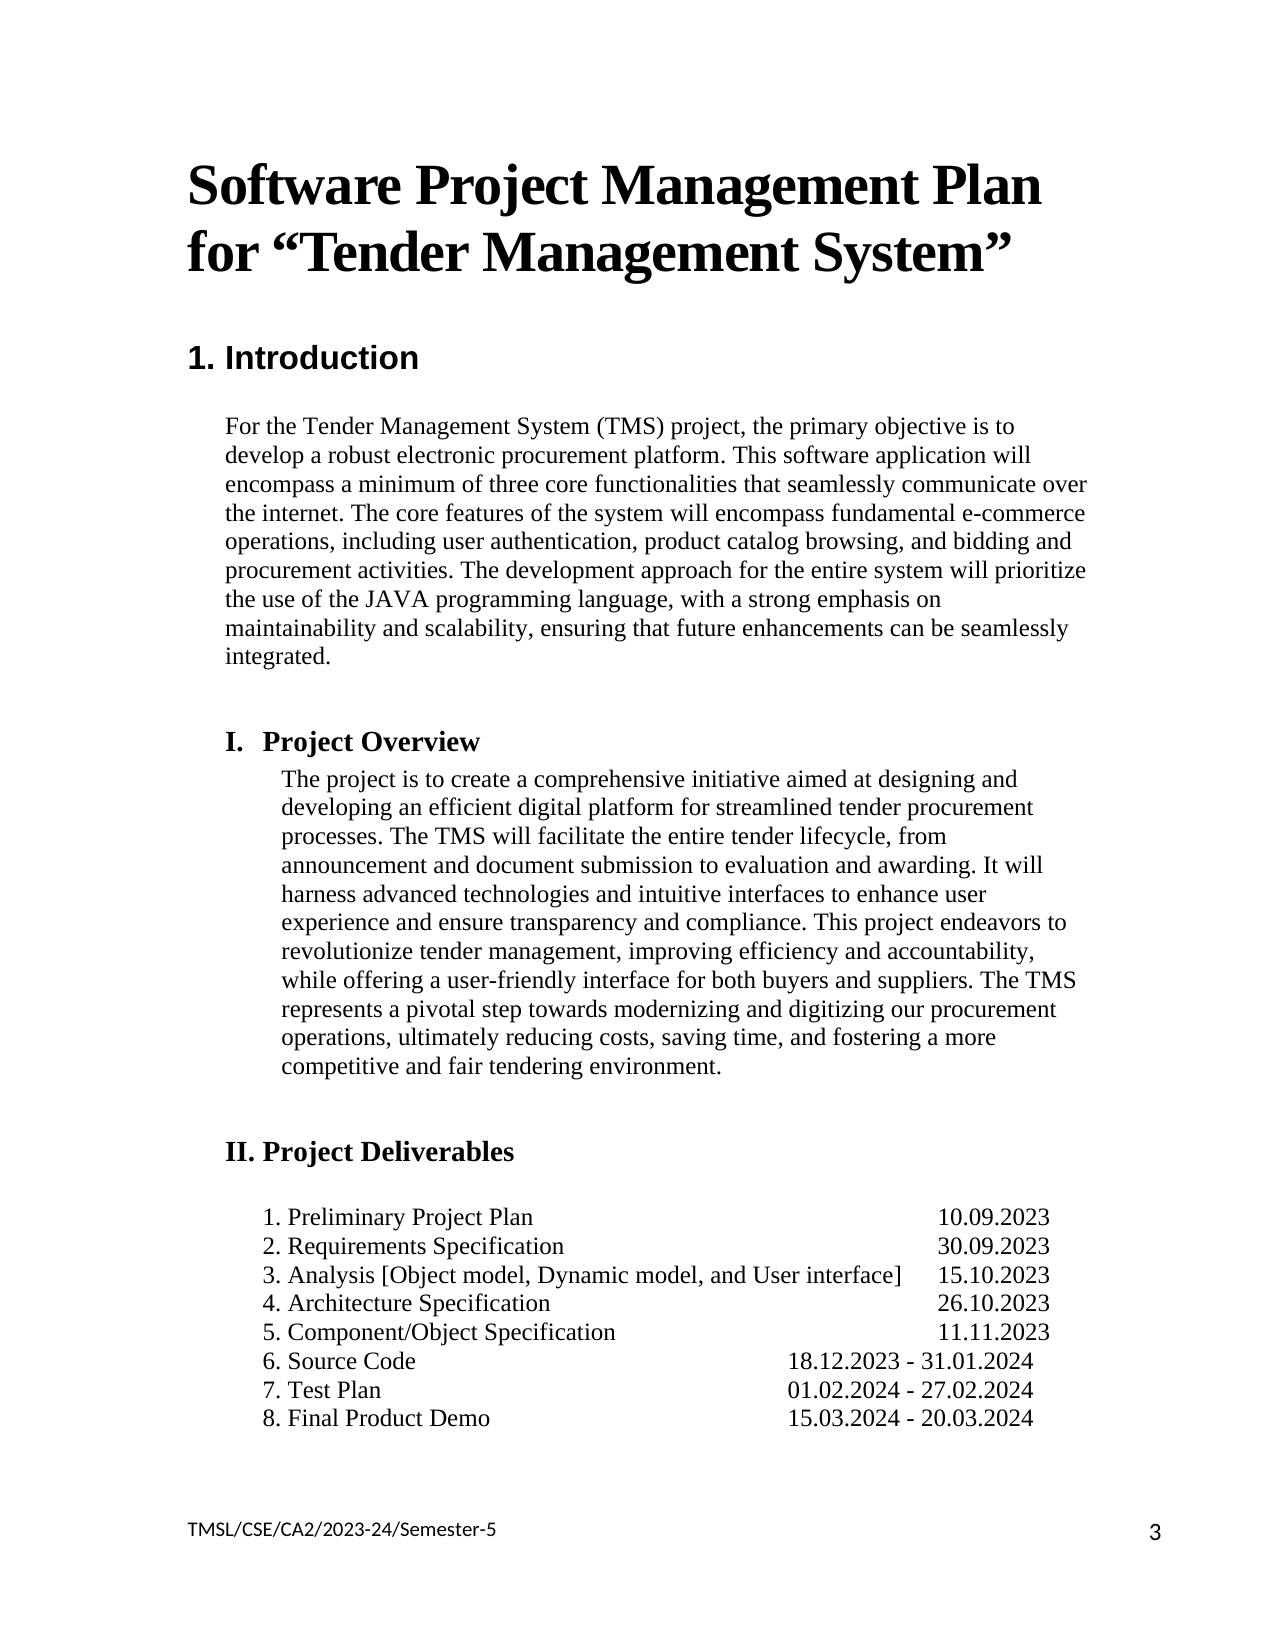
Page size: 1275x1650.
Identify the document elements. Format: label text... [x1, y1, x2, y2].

subtitle Project Overview [225, 724, 1087, 757]
text 2. Requirements Specification 30.09.2023 [187, 1231, 1087, 1260]
text 5. Component/Object Specification 11.11.2023 [187, 1317, 1087, 1346]
text 1. Preliminary Project Plan 10.09.2023 [187, 1202, 1087, 1231]
text 3. Analysis [Object model, Dynamic model, and User interface] 15.10.2023 [187, 1260, 1087, 1288]
text 4. Architecture Specification 26.10.2023 [187, 1288, 1087, 1317]
title Software Project Management Plan for “Tender Management System” [187, 150, 1087, 284]
text 6. Source Code 18.12.2023 - 31.01.2024 [187, 1346, 1087, 1375]
text 8. Final Product Demo 15.03.2024 - 20.03.2024 [187, 1403, 1087, 1432]
subtitle Introduction [187, 338, 1087, 376]
subtitle Project Deliverables [225, 1134, 1087, 1167]
text For the Tender Management System (TMS) project, the primary objective is to develop a robust electronic procurement platform. This software application will encompass a minimum of three core functionalities that seamlessly communicate over the internet. The core features of the system will encompass fundamental e-commerce operations, including user authentication, product catalog browsing, and bidding and procurement activities. The development approach for the entire system will prioritize the use of the JAVA programming language, with a strong emphasis on maintainability and scalability, ensuring that future enhancements can be seamlessly integrated. [225, 411, 1087, 670]
text 7. Test Plan 01.02.2024 - 27.02.2024 [187, 1375, 1087, 1403]
text The project is to create a comprehensive initiative aimed at designing and developing an efficient digital platform for streamlined tender procurement processes. The TMS will facilitate the entire tender lifecycle, from announcement and document submission to evaluation and awarding. It will harness advanced technologies and intuitive interfaces to enhance user experience and ensure transparency and compliance. This project endeavors to revolutionize tender management, improving efficiency and accountability, while offering a user-friendly interface for both buyers and suppliers. The TMS represents a pivotal step towards modernizing and digitizing our procurement operations, ultimately reducing costs, saving time, and fostering a more competitive and fair tendering environment. [281, 764, 1087, 1080]
